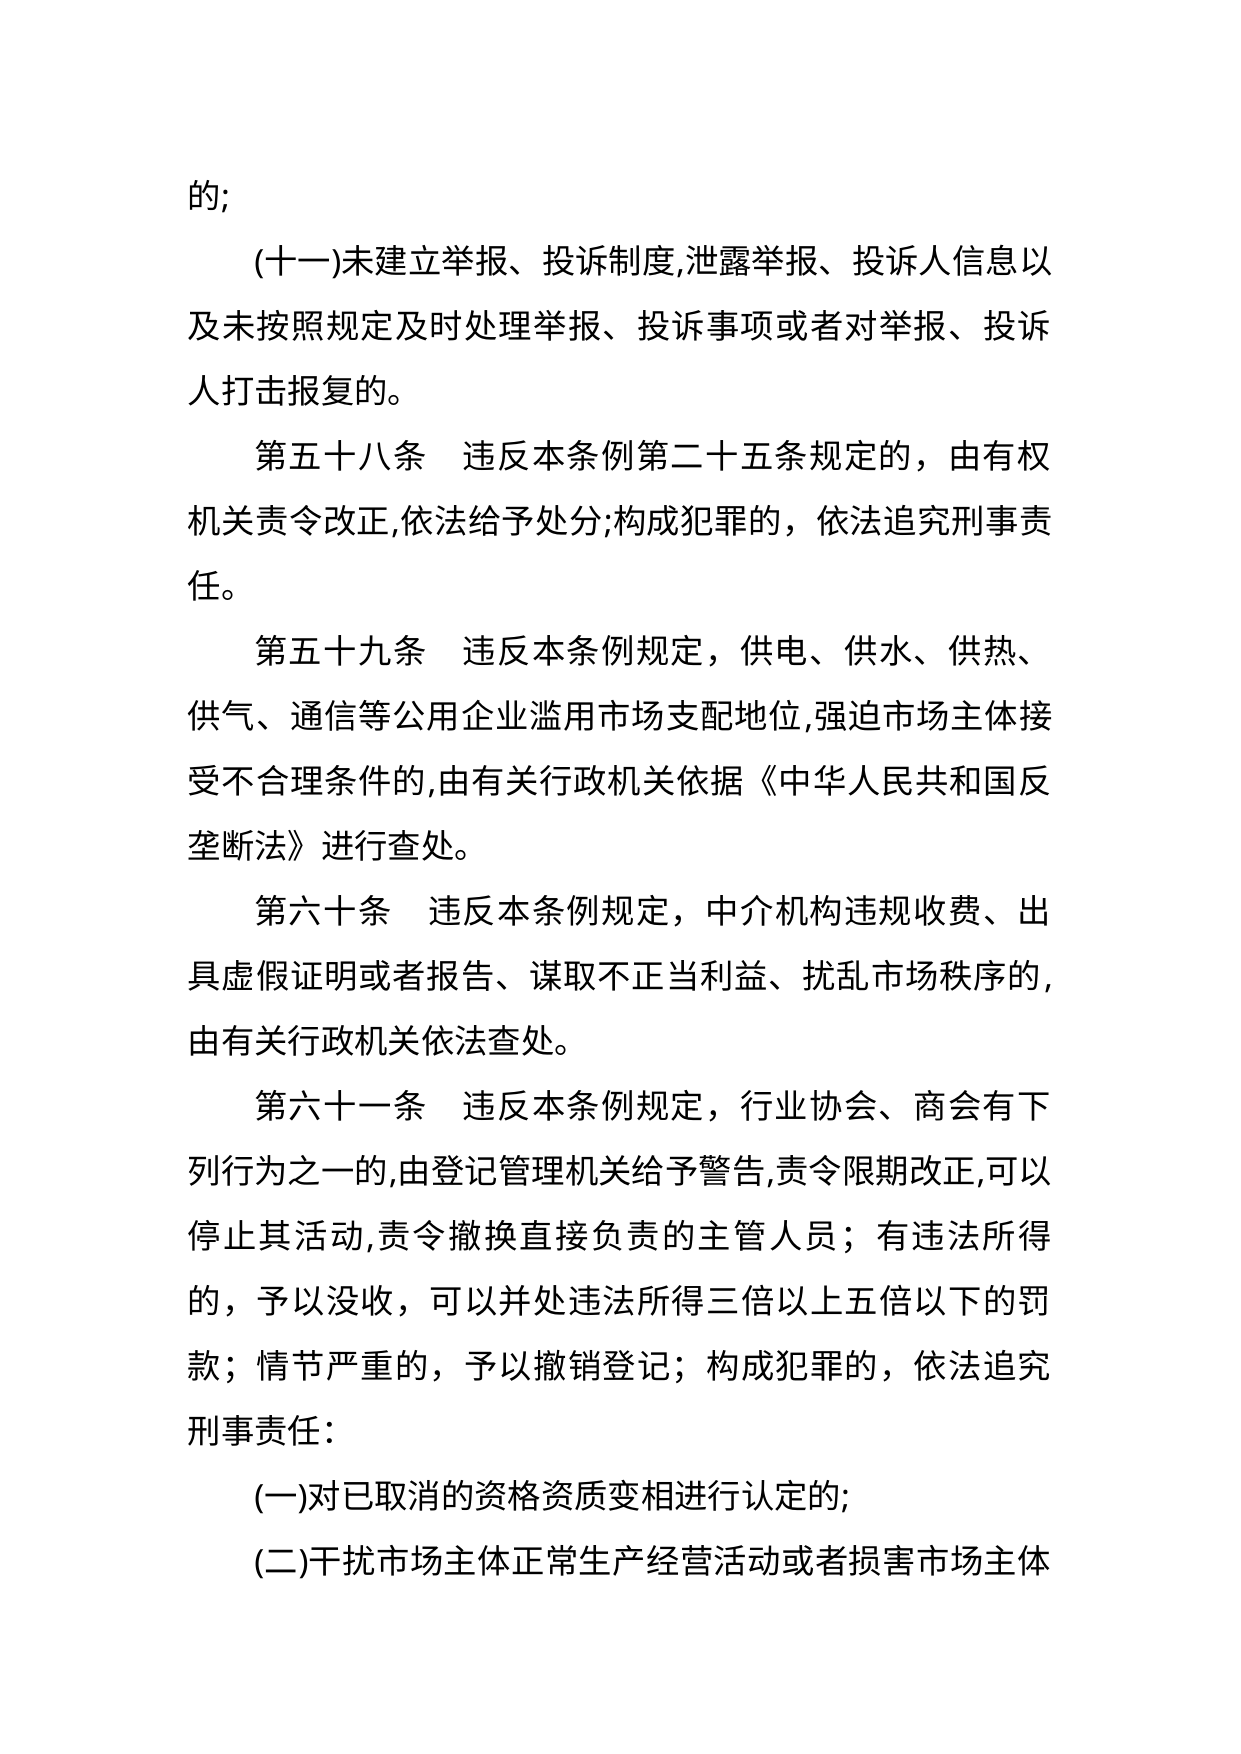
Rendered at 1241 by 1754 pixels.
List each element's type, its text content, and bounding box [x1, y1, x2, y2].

text 第五十八条 违反本条例第二十五条规定的，由有权机关责令改正,依法给予处分;构成犯罪的，依法追究刑事责任。 [187, 422, 1053, 617]
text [187, 1527, 1053, 1592]
text (一)对已取消的资格资质变相进行认定的; [187, 1462, 1053, 1527]
text 第六十条 违反本条例规定，中介机构违规收费、出具虚假证明或者报告、谋取不正当利益、扰乱市场秩序的,由有关行政机关依法查处。 [187, 877, 1053, 1072]
text 第六十一条 违反本条例规定，行业协会、商会有下列行为之一的,由登记管理机关给予警告,责令限期改正,可以停止其活动,责令撤换直接负责的主管人员；有违法所得的，予以没收，可以并处违法所得三倍以上五倍以下的罚款；情节严重的，予以撤销登记；构成犯罪的，依法追究刑事责任： [187, 1072, 1053, 1462]
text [187, 162, 1053, 227]
text 第五十九条 违反本条例规定，供电、供水、供热、供气、通信等公用企业滥用市场支配地位,强迫市场主体接受不合理条件的,由有关行政机关依据《中华人民共和国反垄断法》进行查处。 [187, 617, 1053, 877]
text (十一)未建立举报、投诉制度,泄露举报、投诉人信息以及未按照规定及时处理举报、投诉事项或者对举报、投诉人打击报复的。 [187, 227, 1053, 422]
